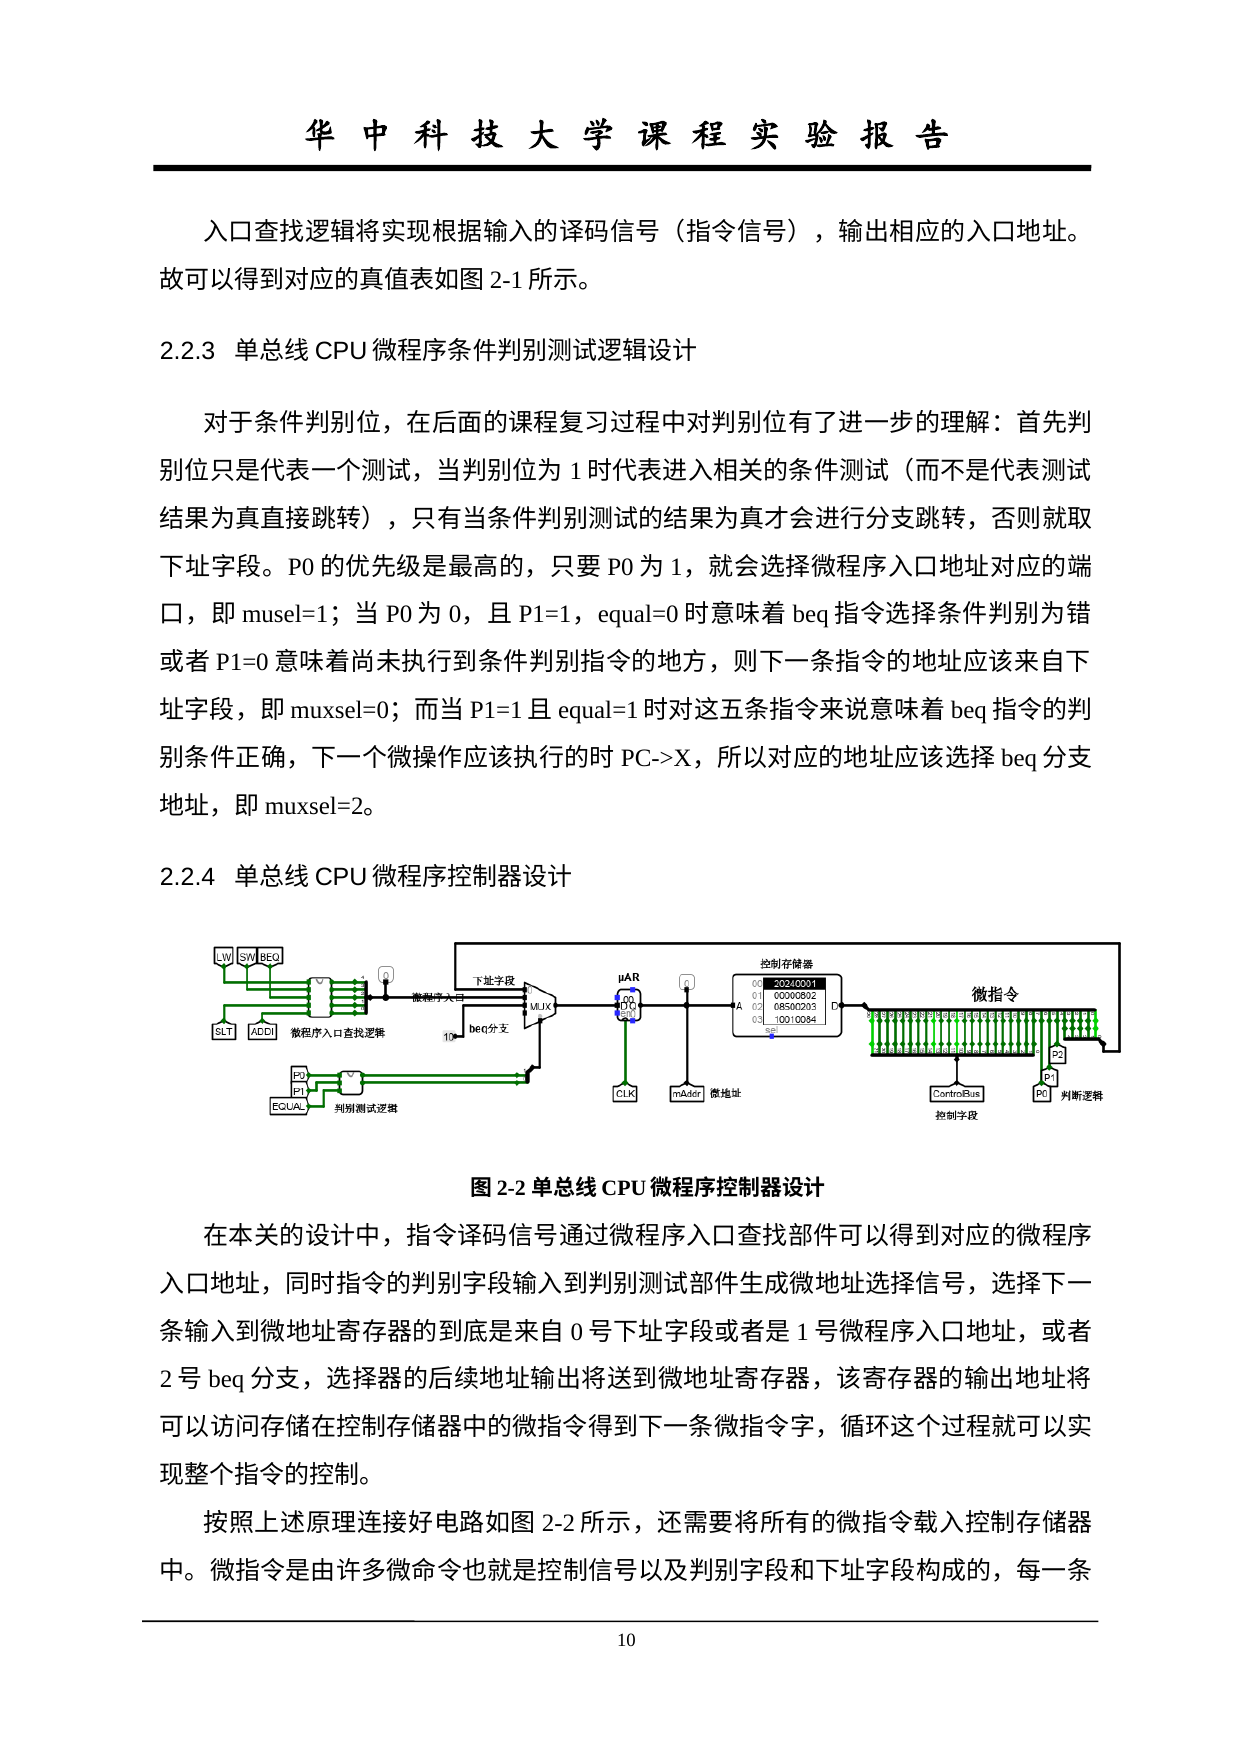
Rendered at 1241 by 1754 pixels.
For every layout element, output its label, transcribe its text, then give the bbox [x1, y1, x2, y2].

text 图2-2 单总线CPU微程序控制器设计 [159, 1162, 1093, 1210]
text 对于条件判别位，在后面的课程复习过程中对判别位有了进一步的理解：首先判别位只是代表一个测试，当判别位为1时代表进入相关的条件测试（而不是代表测试结果为真直接跳转），只有当条件判别测试的结果为真才会进行分支跳转，否则就取下址字段。P0的优先级是最高的，只要P0为1，就会选择微程序入口地址对应的端口，即musel=1；当P0为0，且P1=1，equal=0时意味着beq指令选择条件判别为错或者P1=0意味着尚未执行到条件判别指令的地方，则下一条指令的地址应该来自下址字段，即muxsel=0；而当P1=1且equal=1时对这五条指令来说意味着beq指令的判别条件正确，下一个微操作应该执行的时PC->X，所以对应的地址应该选择beq分支地址，即muxsel=2。 [159, 397, 1093, 827]
subtitle 单总线CPU微程序控制器设计 [159, 851, 1093, 899]
text 在本关的设计中，指令译码信号通过微程序入口查找部件可以得到对应的微程序入口地址，同时指令的判别字段输入到判别测试部件生成微地址选择信号，选择下一条输入到微地址寄存器的到底是来自0号下址字段或者是1号微程序入口地址，或者2号beq分支，选择器的后续地址输出将送到微地址寄存器，该寄存器的输出地址将可以访问存储在控制存储器中的微指令得到下一条微指令字，循环这个过程就可以实现整个指令的控制。 [159, 1210, 1093, 1497]
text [159, 1497, 1093, 1592]
picture [203, 922, 1136, 1120]
subtitle 单总线CPU微程序条件判别测试逻辑设计 [159, 325, 1093, 373]
text 入口查找逻辑将实现根据输入的译码信号（指令信号），输出相应的入口地址。故可以得到对应的真值表如图2-1所示。 [159, 206, 1093, 301]
